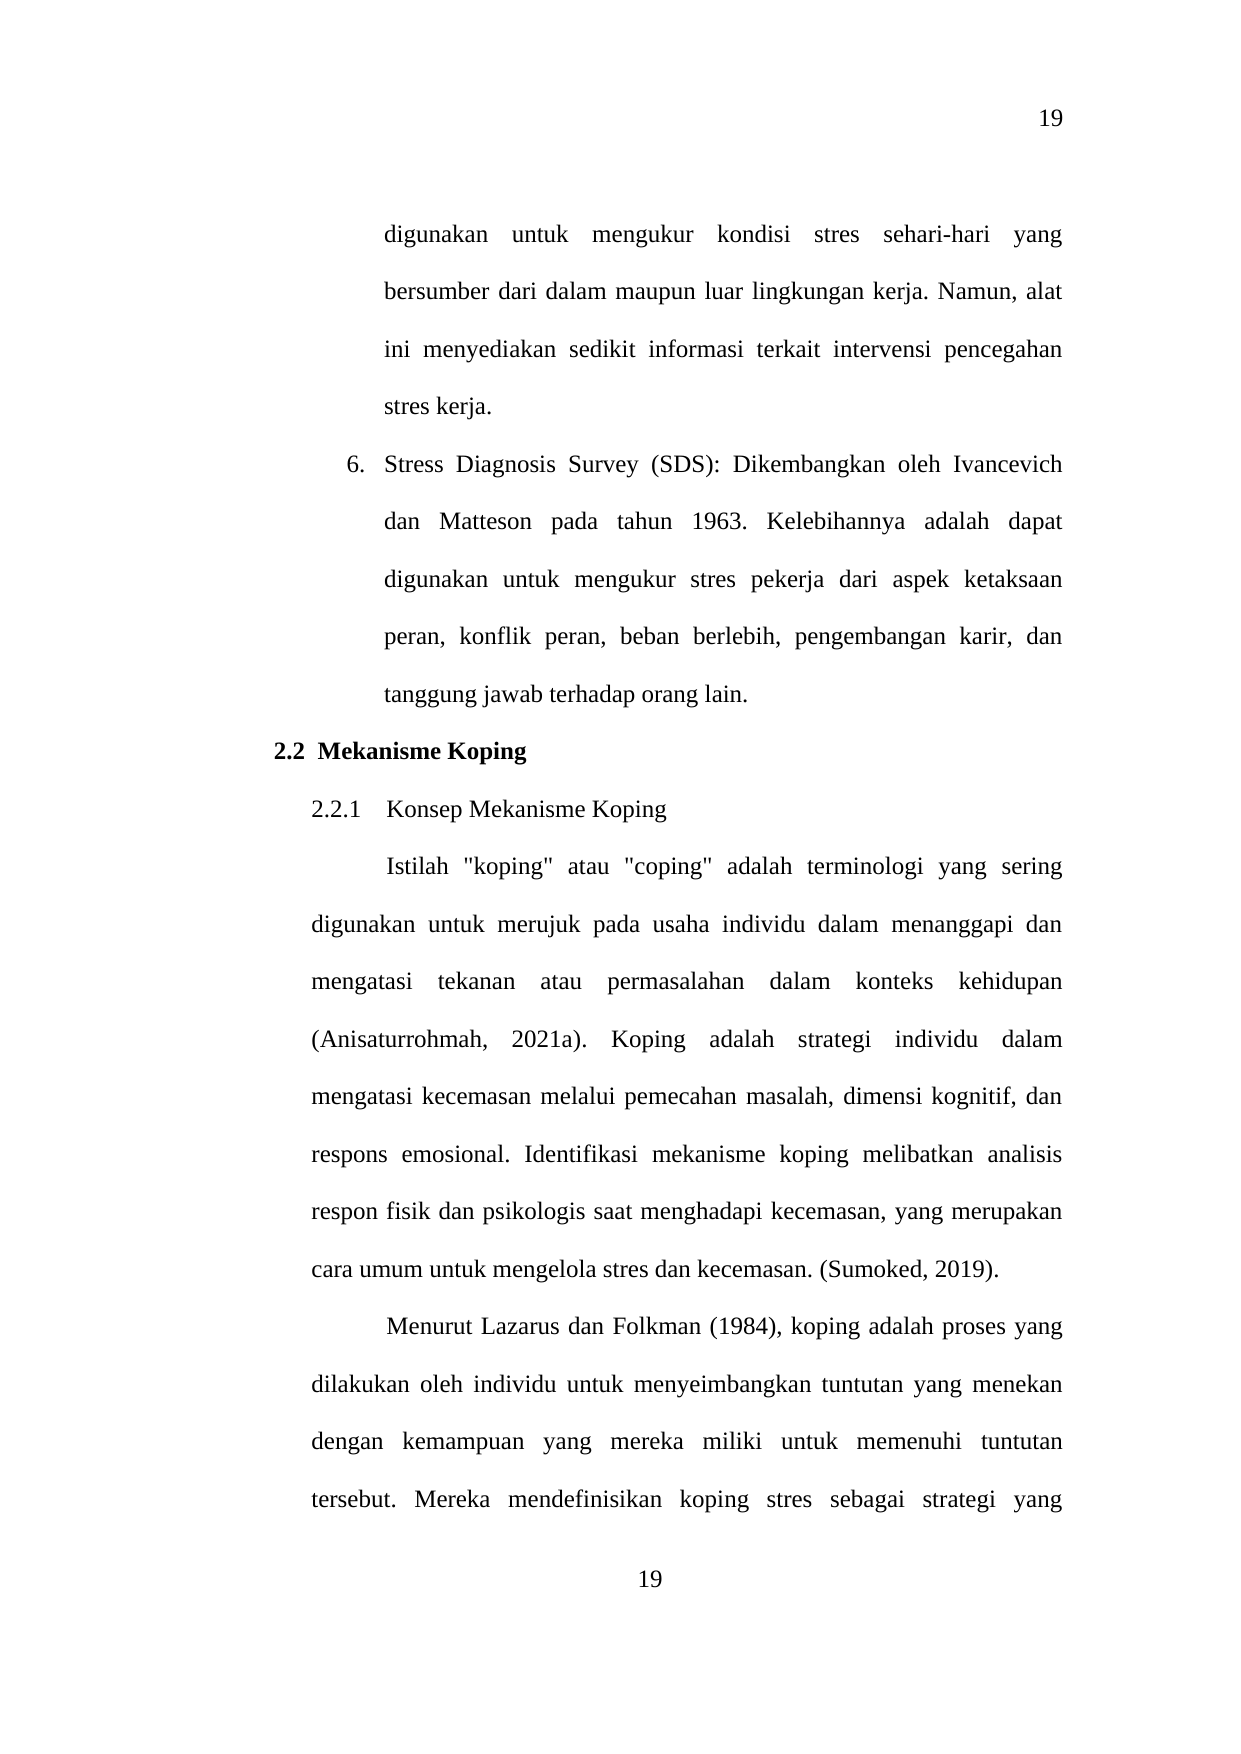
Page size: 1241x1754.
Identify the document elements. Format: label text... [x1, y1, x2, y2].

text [311, 1311, 1063, 1513]
list Stress Diagnosis Survey (SDS): Dikembangkan oleh Ivancevich dan Matteson pada tahun 1963. Kelebihannya adalah dapat digunakan untuk mengukur stres pekerja dari aspek ketaksaan peran, konflik peran, beban berlebih, pengembangan karir, dan tanggung jawab terhadap orang lain. [346, 449, 1063, 708]
subtitle Konsep Mekanisme Koping [311, 794, 1063, 823]
subtitle Mekanisme Koping [274, 736, 1063, 765]
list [346, 219, 1063, 420]
text Istilah "koping" atau "coping" adalah terminologi yang sering digunakan untuk merujuk pada usaha individu dalam menanggapi dan mengatasi tekanan atau permasalahan dalam konteks kehidupan (Anisaturrohmah, 2021a). Koping adalah strategi individu dalam mengatasi kecemasan melalui pemecahan masalah, dimensi kognitif, dan respons emosional. Identifikasi mekanisme koping melibatkan analisis respon fisik dan psikologis saat menghadapi kecemasan, yang merupakan cara umum untuk mengelola stres dan kecemasan. (Sumoked, 2019). [311, 851, 1063, 1283]
